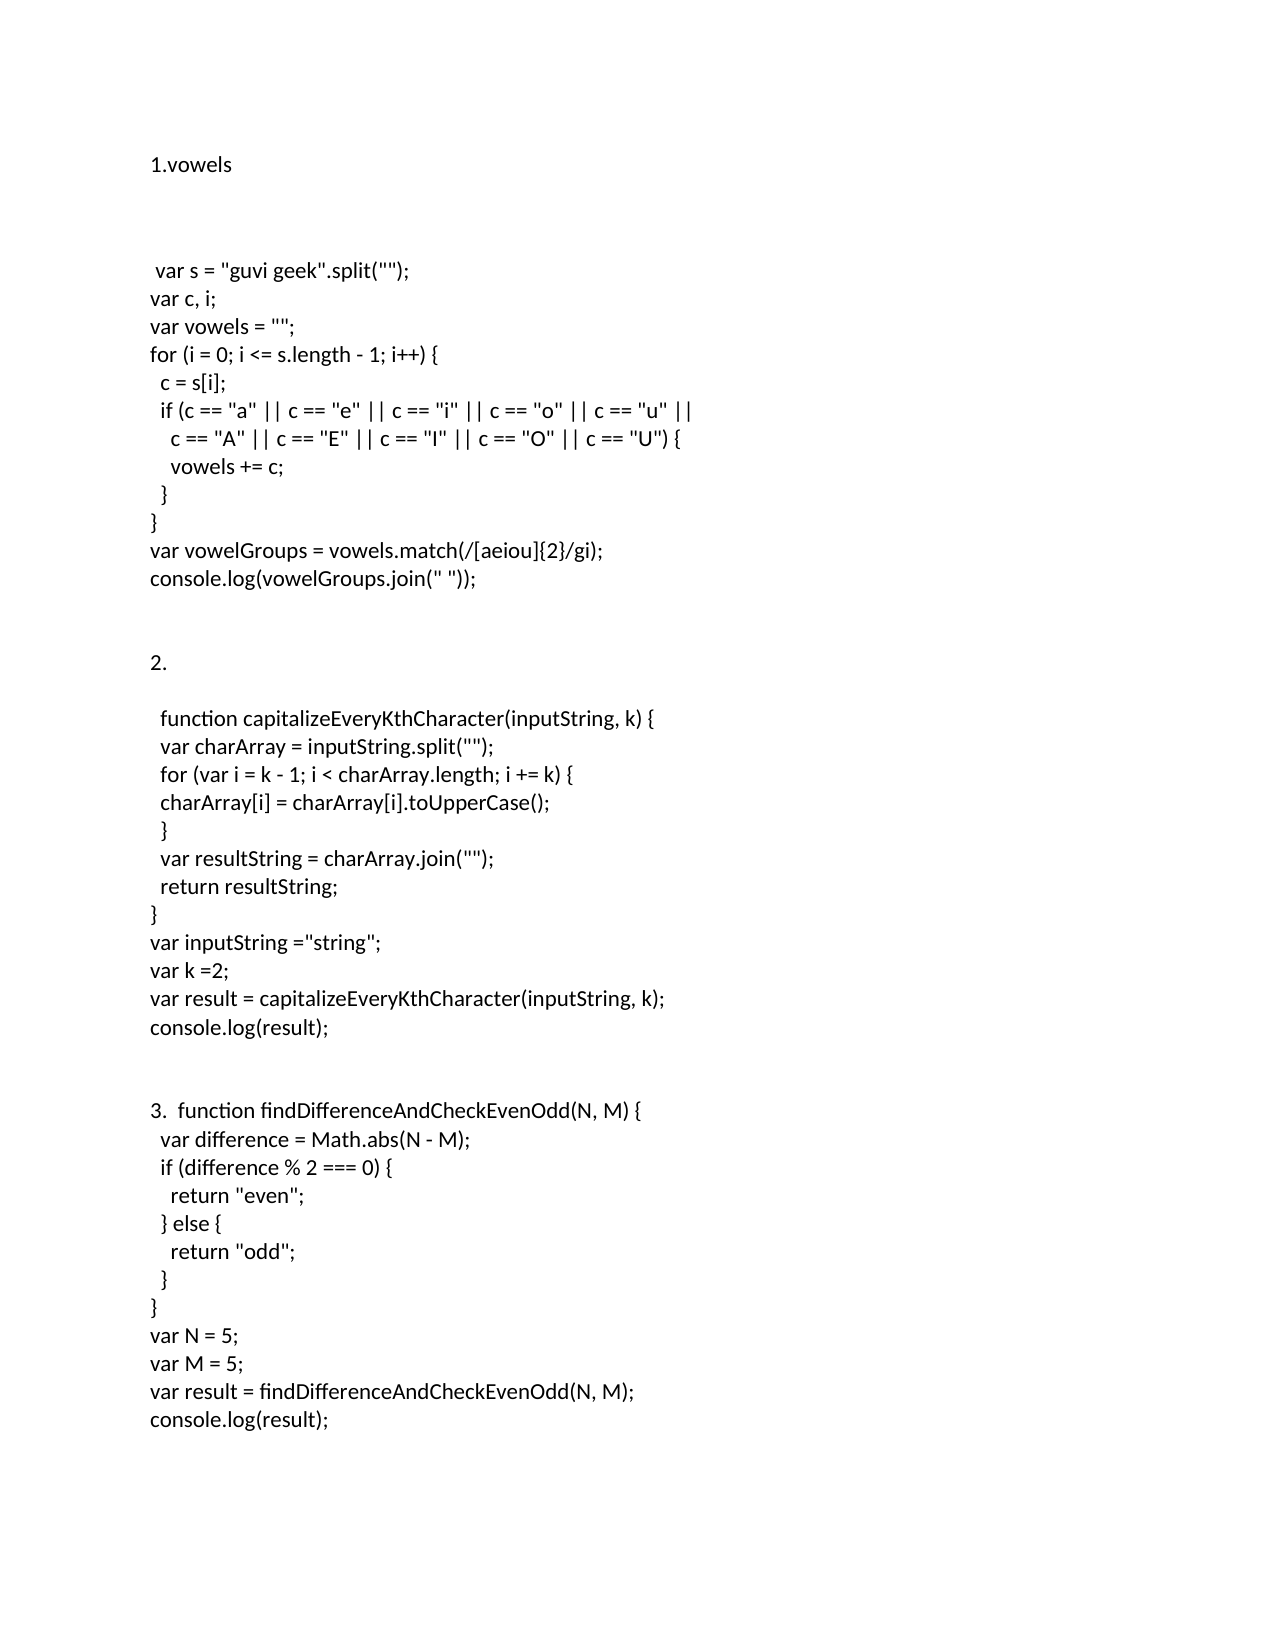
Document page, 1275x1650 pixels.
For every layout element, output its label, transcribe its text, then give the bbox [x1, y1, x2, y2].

text var vowelGroups = vowels.match(/[aeiou]{2}/gi); [150, 536, 1125, 564]
text var k =2; [150, 957, 1125, 984]
text 1.vowels [150, 150, 1125, 178]
text c = s[i]; [150, 368, 1125, 396]
text console.log(vowelGroups.join(" ")); [150, 564, 1125, 592]
text console.log(result); [150, 1405, 1125, 1433]
text } else { [150, 1209, 1125, 1237]
text var resultString = charArray.join(""); [150, 844, 1125, 872]
text } [150, 901, 1125, 928]
text var result = capitalizeEveryKthCharacter(inputString, k); [150, 984, 1125, 1013]
text 3. function findDifferenceAndCheckEvenOdd(N, M) { [150, 1097, 1125, 1125]
text } [150, 1293, 1125, 1321]
text if (c == "a" || c == "e" || c == "i" || c == "o" || c == "u" || [150, 396, 1125, 424]
text var result = findDifferenceAndCheckEvenOdd(N, M); [150, 1377, 1125, 1405]
text 2. [150, 648, 1125, 676]
text return "even"; [150, 1181, 1125, 1209]
text return "odd"; [150, 1237, 1125, 1265]
text var s = "guvi geek".split(""); [150, 256, 1125, 284]
text console.log(result); [150, 1013, 1125, 1041]
text var charArray = inputString.split(""); [150, 732, 1125, 760]
text var N = 5; [150, 1321, 1125, 1349]
text c == "A" || c == "E" || c == "I" || c == "O" || c == "U") { [150, 424, 1125, 452]
text for (i = 0; i <= s.length - 1; i++) { [150, 340, 1125, 368]
text var vowels = ""; [150, 312, 1125, 340]
text return resultString; [150, 872, 1125, 901]
text vowels += c; [150, 452, 1125, 480]
text charArray[i] = charArray[i].toUpperCase(); [150, 788, 1125, 816]
text var c, i; [150, 284, 1125, 312]
text for (var i = k - 1; i < charArray.length; i += k) { [150, 760, 1125, 788]
text var difference = Math.abs(N - M); [150, 1125, 1125, 1153]
text if (difference % 2 === 0) { [150, 1153, 1125, 1181]
text var M = 5; [150, 1349, 1125, 1377]
text } [150, 480, 1125, 508]
text } [150, 508, 1125, 536]
text } [150, 1265, 1125, 1293]
text } [150, 816, 1125, 844]
text var inputString ="string"; [150, 928, 1125, 957]
text function capitalizeEveryKthCharacter(inputString, k) { [150, 704, 1125, 732]
